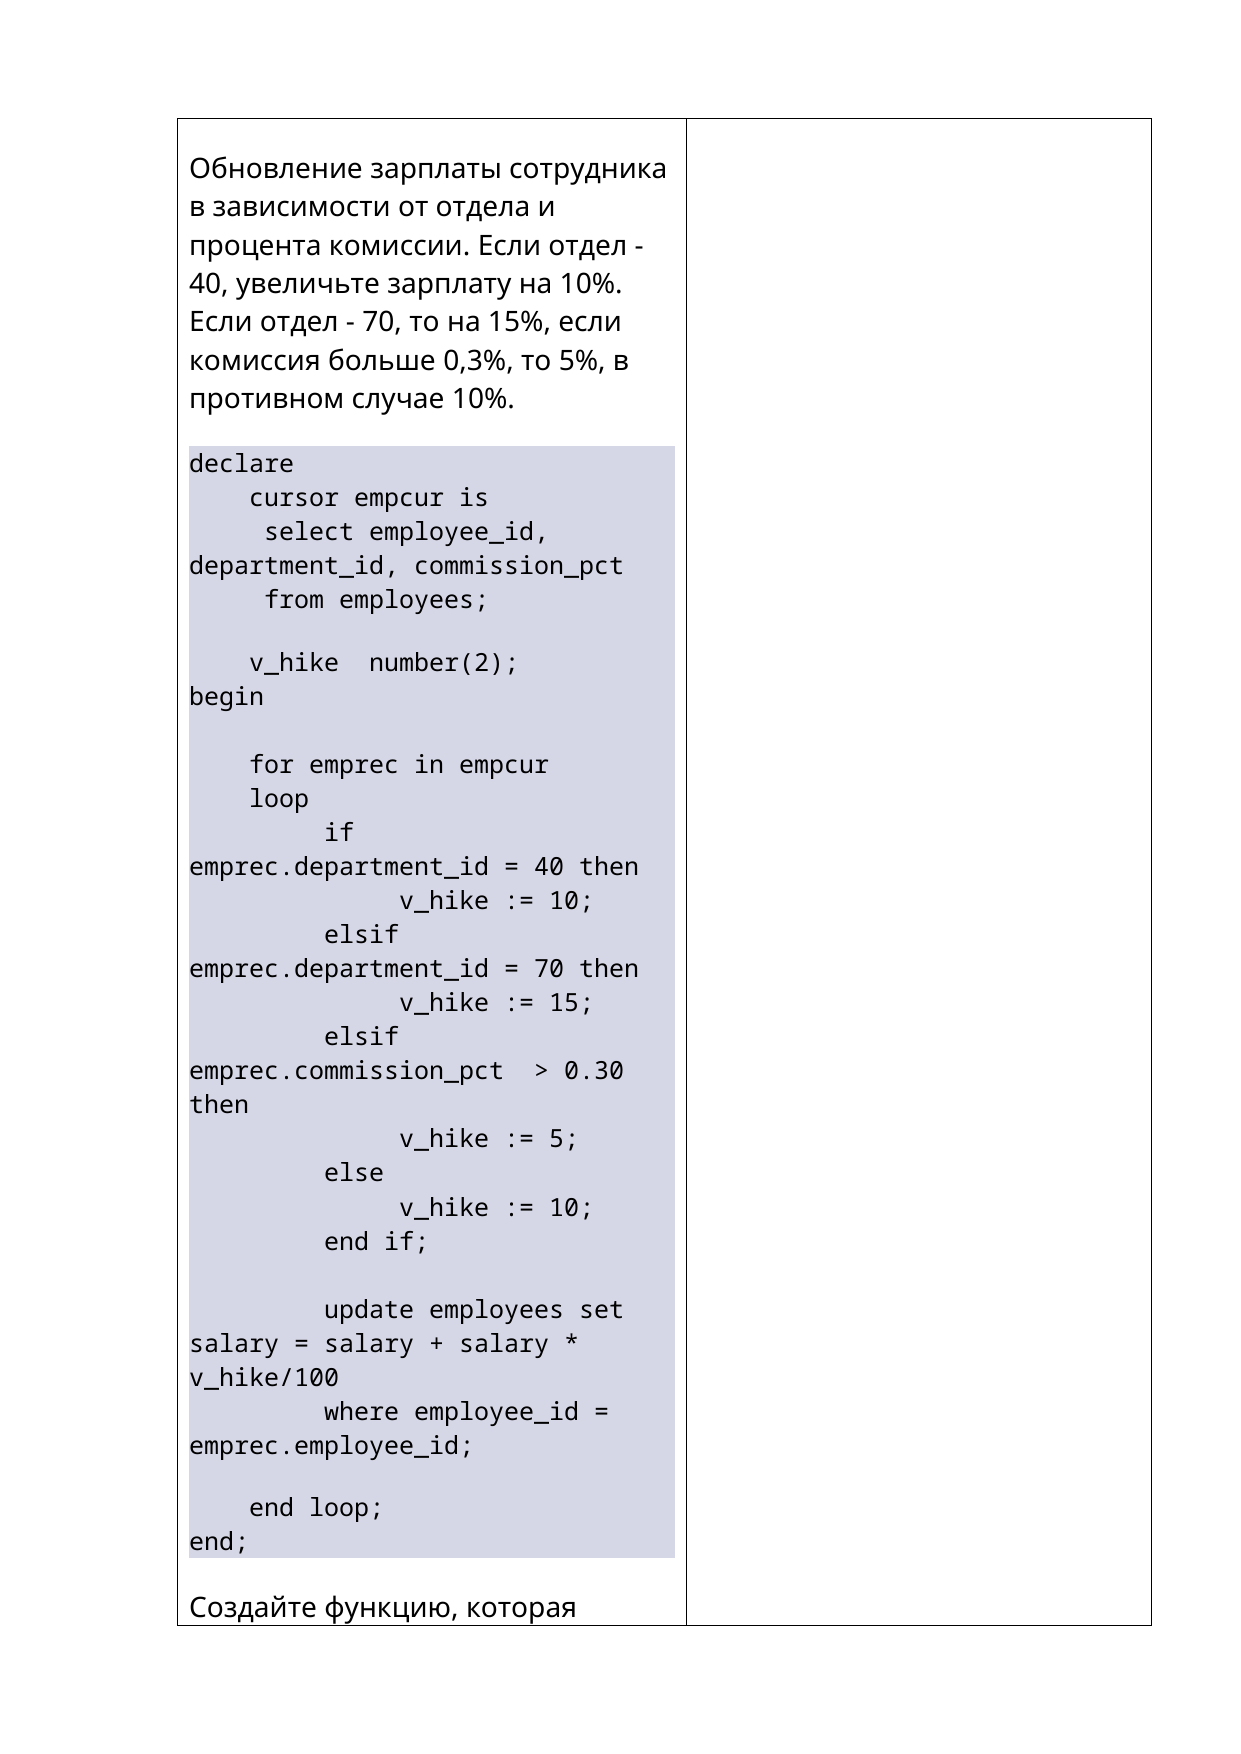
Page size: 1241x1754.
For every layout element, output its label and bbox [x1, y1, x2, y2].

table_header [178, 119, 686, 1625]
table_header [687, 119, 1151, 1625]
